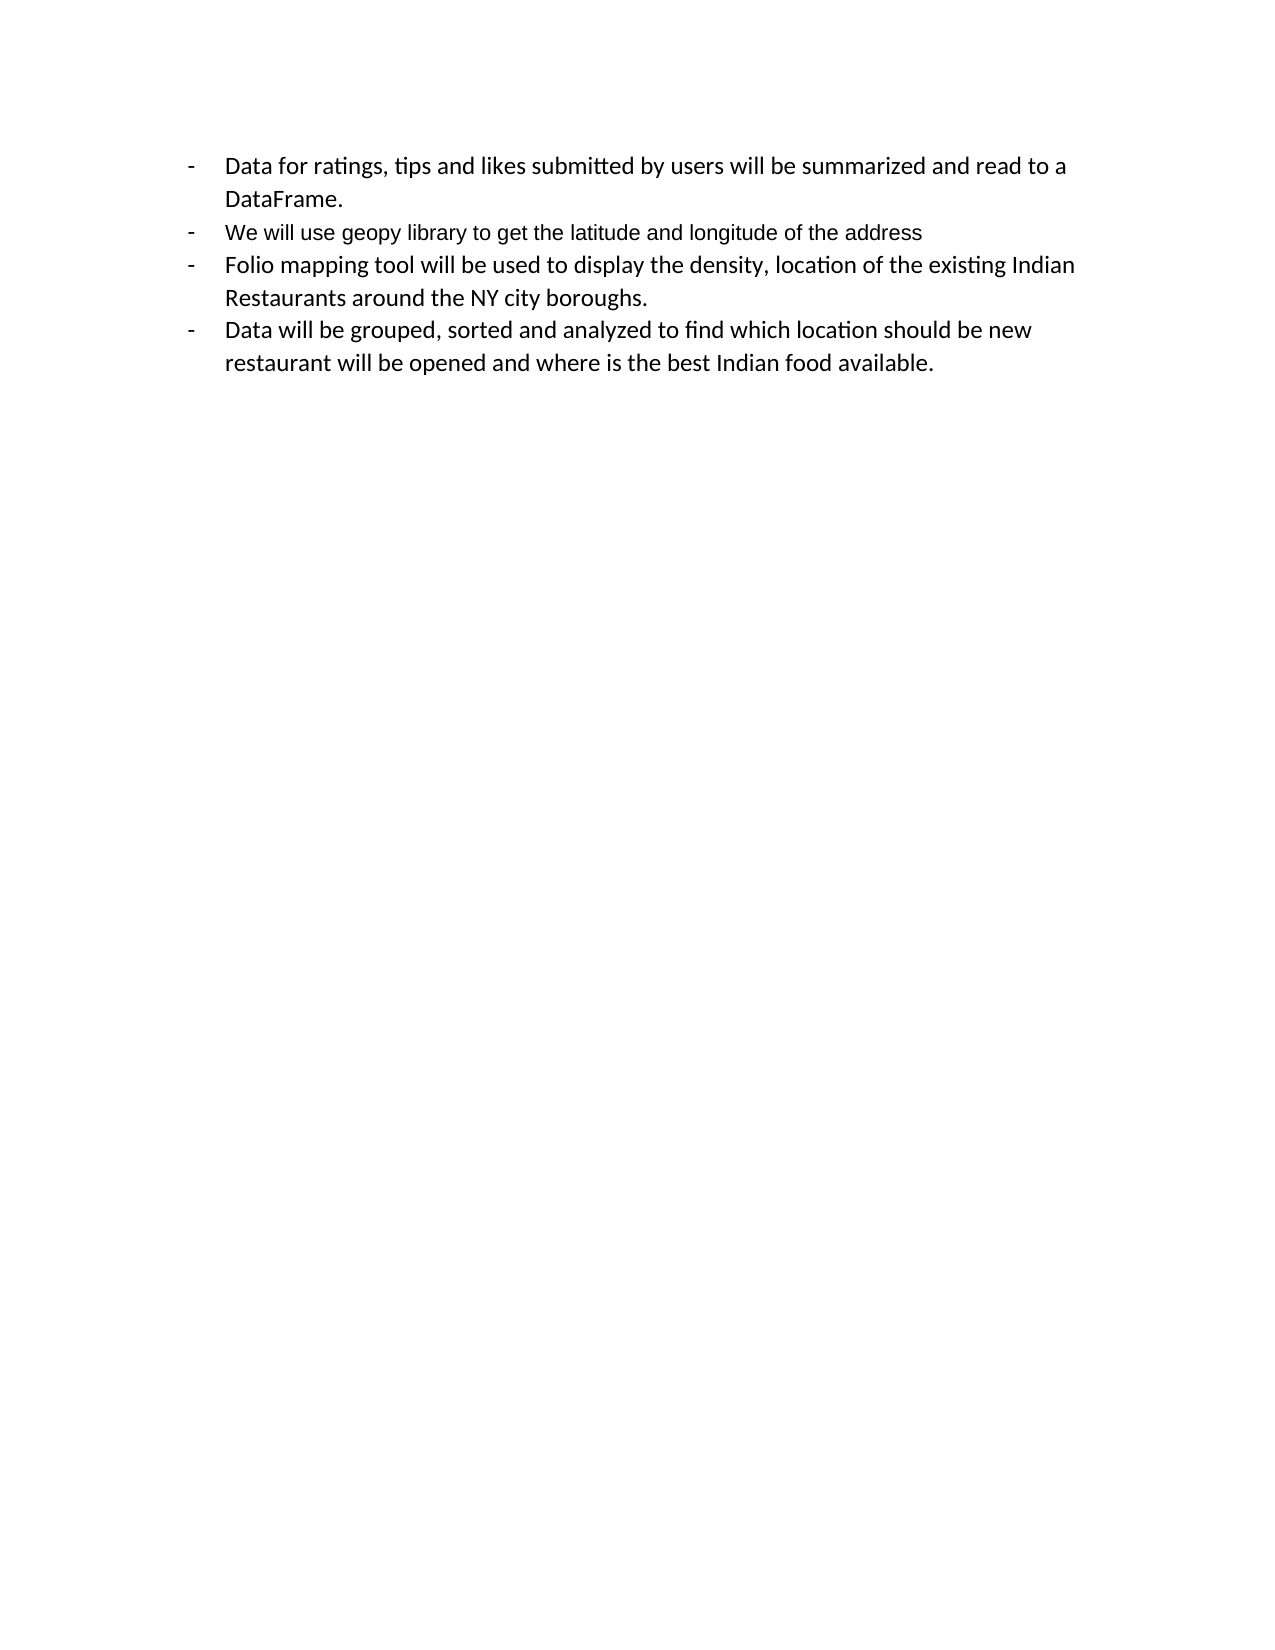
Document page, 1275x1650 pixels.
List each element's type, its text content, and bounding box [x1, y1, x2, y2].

list Data will be grouped, sorted and analyzed to find which location should be new restaurant will be opened and where is the best Indian food available. [187, 314, 1125, 378]
list Data for ratings, tips and likes submitted by users will be summarized and read to a DataFrame. [187, 150, 1125, 213]
list We will use geopy library to get the latitude and longitude of the address [187, 216, 1125, 246]
list Folio mapping tool will be used to display the density, location of the existing Indian Restaurants around the NY city boroughs. [187, 249, 1125, 312]
